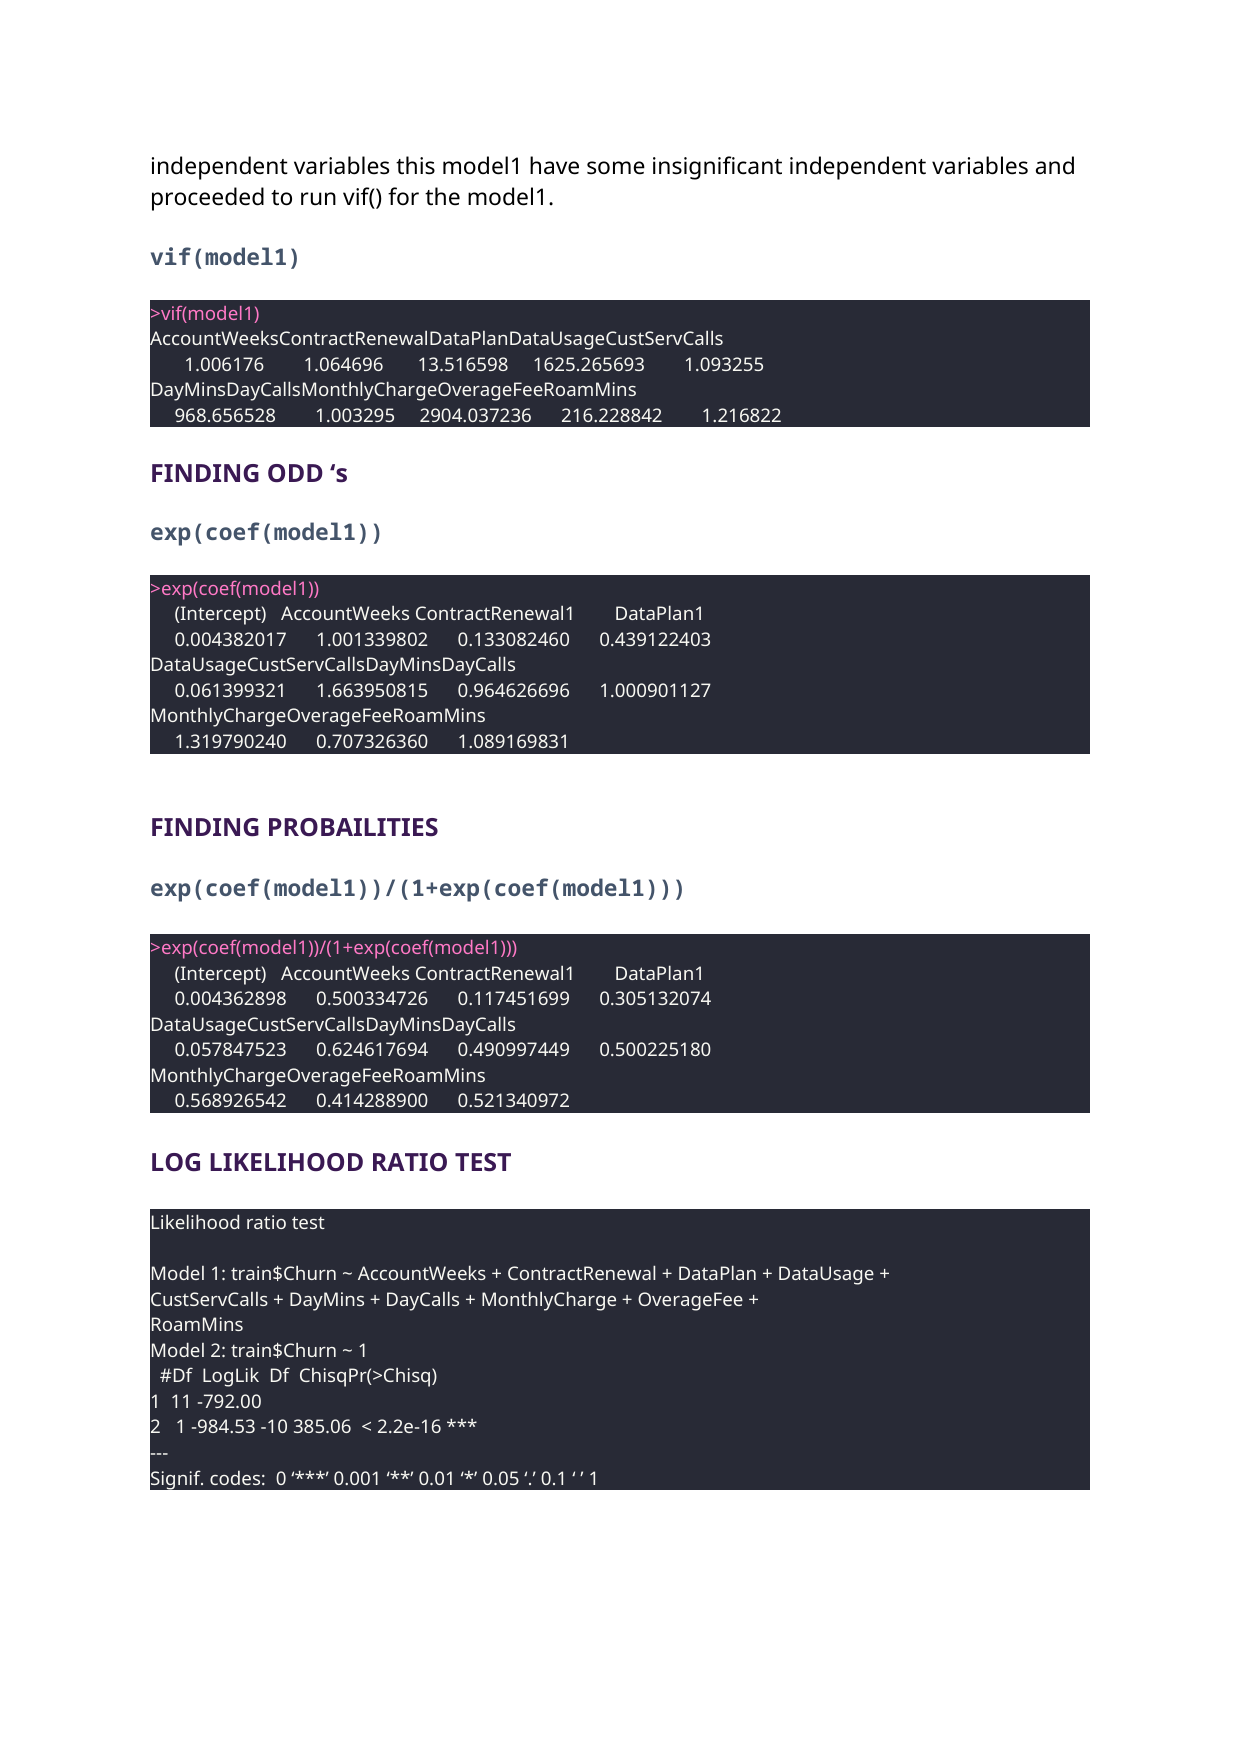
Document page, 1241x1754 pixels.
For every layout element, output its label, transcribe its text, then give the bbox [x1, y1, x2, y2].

text exp(coef(model1))/(1+exp(coef(model1))) [150, 872, 1090, 903]
text MonthlyChargeOverageFeeRoamMins [150, 703, 1090, 728]
text (Intercept) AccountWeeks ContractRenewal1 DataPlan1 [150, 960, 1090, 985]
text 1.319790240 0.707326360 1.089169831 [150, 728, 1090, 754]
text 0.004362898 0.500334726 0.117451699 0.305132074 [150, 985, 1090, 1011]
text >vif(model1) [150, 300, 1090, 325]
text 0.568926542 0.414288900 0.521340972 [150, 1087, 1090, 1113]
text DataUsageCustServCallsDayMinsDayCalls [150, 652, 1090, 677]
text CustServCalls + DayMins + DayCalls + MonthlyCharge + OverageFee + [150, 1286, 1090, 1312]
text exp(coef(model1)) [150, 516, 1090, 547]
text Model 2: train$Churn ~ 1 [150, 1337, 1090, 1363]
text Signif. codes: 0 ‘***’ 0.001 ‘**’ 0.01 ‘*’ 0.05 ‘.’ 0.1 ‘ ’ 1 [150, 1465, 1090, 1490]
text 0.057847523 0.624617694 0.490997449 0.500225180 [150, 1036, 1090, 1062]
text 2 1 -984.53 -10 385.06 < 2.2e-16 *** [150, 1414, 1090, 1439]
text MonthlyChargeOverageFeeRoamMins [150, 1062, 1090, 1087]
text >exp(coef(model1)) [150, 575, 1090, 601]
text #Df LogLik Df ChisqPr(>Chisq) [150, 1363, 1090, 1388]
text vif(model1) [150, 241, 1090, 272]
text --- [150, 1439, 1090, 1465]
text AccountWeeksContractRenewalDataPlanDataUsageCustServCalls [150, 325, 1090, 351]
text RoamMins [150, 1312, 1090, 1337]
text 968.656528 1.003295 2904.037236 216.228842 1.216822 [150, 402, 1090, 427]
text LOG LIKELIHOOD RATIO TEST [150, 1144, 1090, 1178]
text (Intercept) AccountWeeks ContractRenewal1 DataPlan1 [150, 601, 1090, 626]
text 1.006176 1.064696 13.516598 1625.265693 1.093255 [150, 351, 1090, 376]
text DataUsageCustServCallsDayMinsDayCalls [150, 1011, 1090, 1036]
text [150, 150, 1090, 212]
text Model 1: train$Churn ~ AccountWeeks + ContractRenewal + DataPlan + DataUsage + [150, 1261, 1090, 1286]
text >exp(coef(model1))/(1+exp(coef(model1))) [150, 934, 1090, 960]
text 0.004382017 1.001339802 0.133082460 0.439122403 [150, 626, 1090, 652]
text FINDING ODD ‘s [150, 455, 1090, 489]
text 0.061399321 1.663950815 0.964626696 1.000901127 [150, 677, 1090, 703]
text FINDING PROBAILITIES [150, 810, 1090, 844]
text DayMinsDayCallsMonthlyChargeOverageFeeRoamMins [150, 376, 1090, 402]
text 1 11 -792.00 [150, 1388, 1090, 1414]
text Likelihood ratio test [150, 1209, 1090, 1235]
